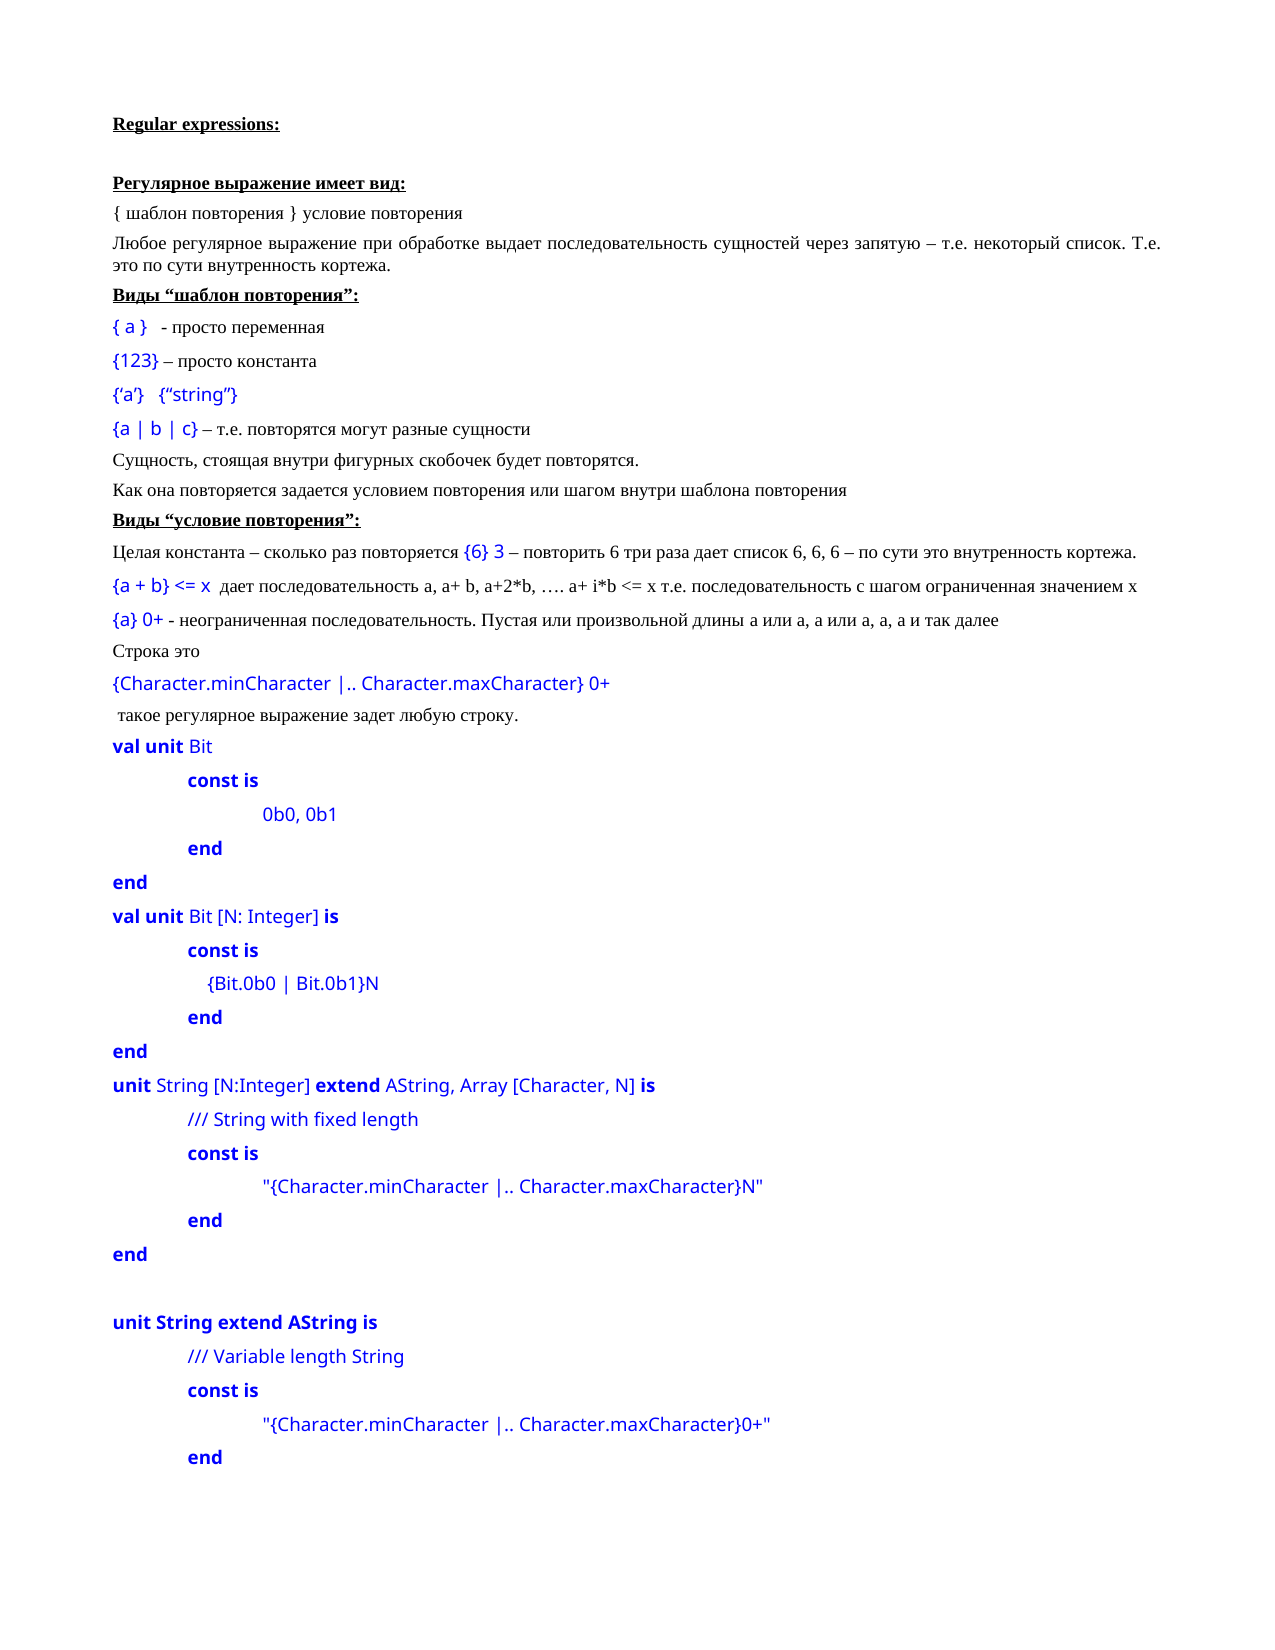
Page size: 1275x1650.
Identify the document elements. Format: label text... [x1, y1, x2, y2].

text const is [112, 1377, 1162, 1402]
text const is [112, 768, 1162, 793]
text Любое регулярное выражение при обработке выдает последовательность сущностей через запятую – т.е. некоторый список. Т.е. это по сути внутренность кортежа. [112, 232, 1162, 275]
text {a + b} <= x дает последовательность a, a+ b, a+2*b, …. a+ i*b <= x т.е. последовательность с шагом ограниченная значением х [112, 572, 1162, 598]
text "{Character.minCharacter |.. Character.maxCharacter}N" [112, 1174, 1162, 1199]
text end [112, 1038, 1162, 1064]
text const is [112, 937, 1162, 962]
text { a } - просто переменная [112, 313, 1162, 339]
text {a} 0+ - неограниченная последовательность. Пустая или произвольной длины a или a, a или a, a, a и так далее [112, 606, 1162, 632]
text Сущность, стоящая внутри фигурных скобочек будет повторятся. [112, 449, 1162, 470]
text end [112, 1242, 1162, 1267]
text "{Character.minCharacter |.. Character.maxCharacter}0+" [112, 1411, 1162, 1436]
text {Bit.0b0 | Bit.0b1}N [112, 971, 1162, 996]
text Виды “шаблон повторения”: [112, 283, 1162, 305]
text val unit Bit [N: Integer] is [112, 903, 1162, 928]
text val unit Bit [112, 734, 1162, 759]
text {a | b | c} – т.е. повторятся могут разные сущности [112, 415, 1162, 441]
text /// String with fixed length [112, 1106, 1162, 1132]
text { шаблон повторения } условие повторения [112, 202, 1162, 224]
text {‘a’} {“string”} [112, 381, 1162, 407]
text /// Variable length String [112, 1343, 1162, 1369]
text unit String [N:Integer] extend AString, Array [Character, N] is [112, 1072, 1162, 1098]
text const is [112, 1140, 1162, 1166]
text Строка это [112, 640, 1162, 662]
text unit String extend AString is [112, 1309, 1162, 1335]
text Regular expressions: [112, 112, 1162, 134]
text Как она повторяется задается условием повторения или шагом внутри шаблона повторения [112, 479, 1162, 500]
text end [112, 1208, 1162, 1233]
text end [112, 1004, 1162, 1030]
text Регулярное выражение имеет вид: [112, 172, 1162, 194]
text 0b0, 0b1 [187, 801, 1162, 827]
text {Character.minCharacter |.. Character.maxCharacter} 0+ [112, 670, 1162, 696]
text Целая константа – сколько раз повторяется {6} 3 – повторить 6 три раза дает список 6, 6, 6 – по сути это внутренность кортежа. [112, 538, 1162, 564]
text end [112, 1445, 1162, 1470]
text end [112, 835, 1162, 861]
text {123} – просто константа [112, 347, 1162, 373]
text end [112, 869, 1162, 895]
text такое регулярное выражение задет любую строку. [112, 704, 1162, 725]
text Виды “условие повторения”: [112, 509, 1162, 530]
